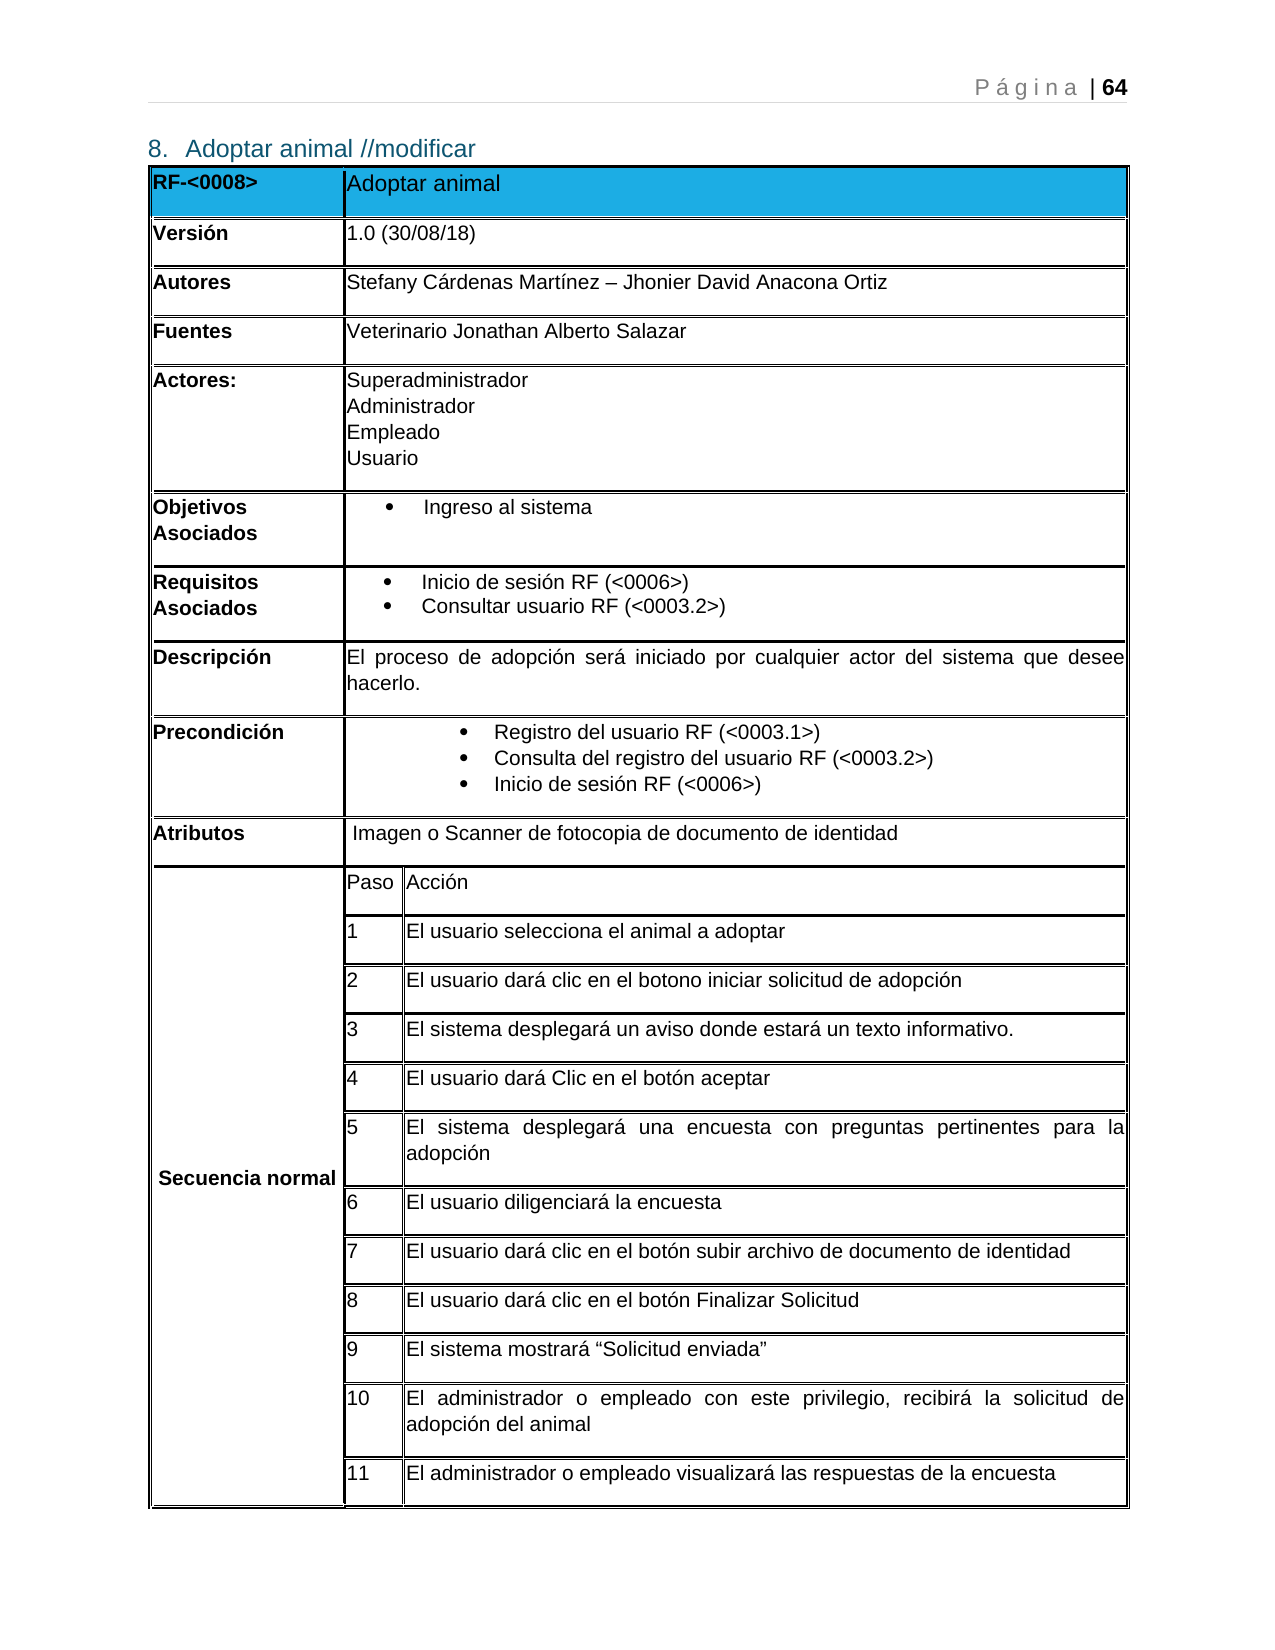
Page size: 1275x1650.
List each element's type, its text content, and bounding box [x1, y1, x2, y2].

table_cell El usuario dará clic en el botón subir archivo de documento de identidad [405, 1234, 1127, 1283]
table_cell El administrador o empleado visualizará las respuestas de la encuesta [404, 1456, 1127, 1505]
table_cell El usuario dará clic en el botono iniciar solicitud de adopción [405, 963, 1127, 1012]
table_cell Descripción [152, 640, 343, 715]
table_cell 1.0 (30/08/18) [346, 216, 1127, 265]
table_cell Paso [346, 868, 402, 914]
table_cell Registro del usuario RF (<0003.1>) Consulta del registro del usuario RF (<0003.2>) Inicio de sesión RF (<0006>) [344, 715, 1128, 816]
table_cell 3 [346, 1015, 402, 1061]
table_cell 8 [346, 1287, 402, 1332]
table_header RF-<0008> [152, 167, 344, 216]
table_cell 5 [346, 1114, 402, 1185]
table_cell Inicio de sesión RF (<0006>) Consultar usuario RF (<0003.2>) [346, 565, 1126, 640]
table_cell 2 [346, 967, 402, 1012]
table_cell Precondición [150, 715, 344, 816]
table_cell 7 [346, 1238, 402, 1283]
table_cell El sistema mostrará “Solicitud enviada” [405, 1332, 1127, 1381]
table_cell El sistema desplegará una encuesta con preguntas pertinentes para la adopción [405, 1110, 1127, 1185]
table_cell Versión [152, 216, 343, 265]
table_cell El proceso de adopción será iniciado por cualquier actor del sistema que desee hacerlo. [346, 640, 1126, 715]
table_cell Atributos [150, 816, 344, 865]
table_cell Secuencia normal [152, 865, 344, 1505]
table_cell El usuario diligenciará la encuesta [405, 1185, 1127, 1234]
table_cell El usuario dará Clic en el botón aceptar [405, 1061, 1127, 1110]
table_header Adoptar animal [344, 168, 1126, 216]
table_cell El sistema desplegará un aviso donde estará un texto informativo. [405, 1012, 1126, 1061]
table_cell 4 [346, 1065, 402, 1110]
table_cell 11 [344, 1460, 403, 1505]
table_cell Veterinario Jonathan Alberto Salazar [346, 315, 1127, 363]
table_cell Ingreso al sistema [346, 490, 1127, 565]
table_cell 9 [346, 1336, 402, 1381]
subtitle Adoptar animal //modificar [148, 134, 1127, 163]
table_cell Imagen o Scanner de fotocopia de documento de identidad [344, 816, 1128, 865]
table_cell Stefany Cárdenas Martínez – Jhonier David Anacona Ortiz [346, 265, 1127, 314]
table_cell Requisitos Asociados [152, 565, 343, 640]
table_cell Superadministrador Administrador Empleado Usuario [346, 364, 1127, 490]
table_cell Autores [152, 265, 343, 314]
table_cell Fuentes [152, 315, 343, 363]
table_cell 1 [346, 917, 402, 963]
table_cell El usuario dará clic en el botón Finalizar Solicitud [405, 1283, 1127, 1332]
table_cell Actores: [152, 364, 343, 490]
table_cell Objetivos Asociados [152, 490, 343, 565]
table_cell 6 [346, 1189, 402, 1234]
table_cell Acción [405, 865, 1126, 914]
table_cell El usuario selecciona el animal a adoptar [405, 914, 1126, 963]
table_cell 10 [346, 1385, 402, 1456]
table_cell El administrador o empleado con este privilegio, recibirá la solicitud de adopción del animal [405, 1381, 1127, 1456]
